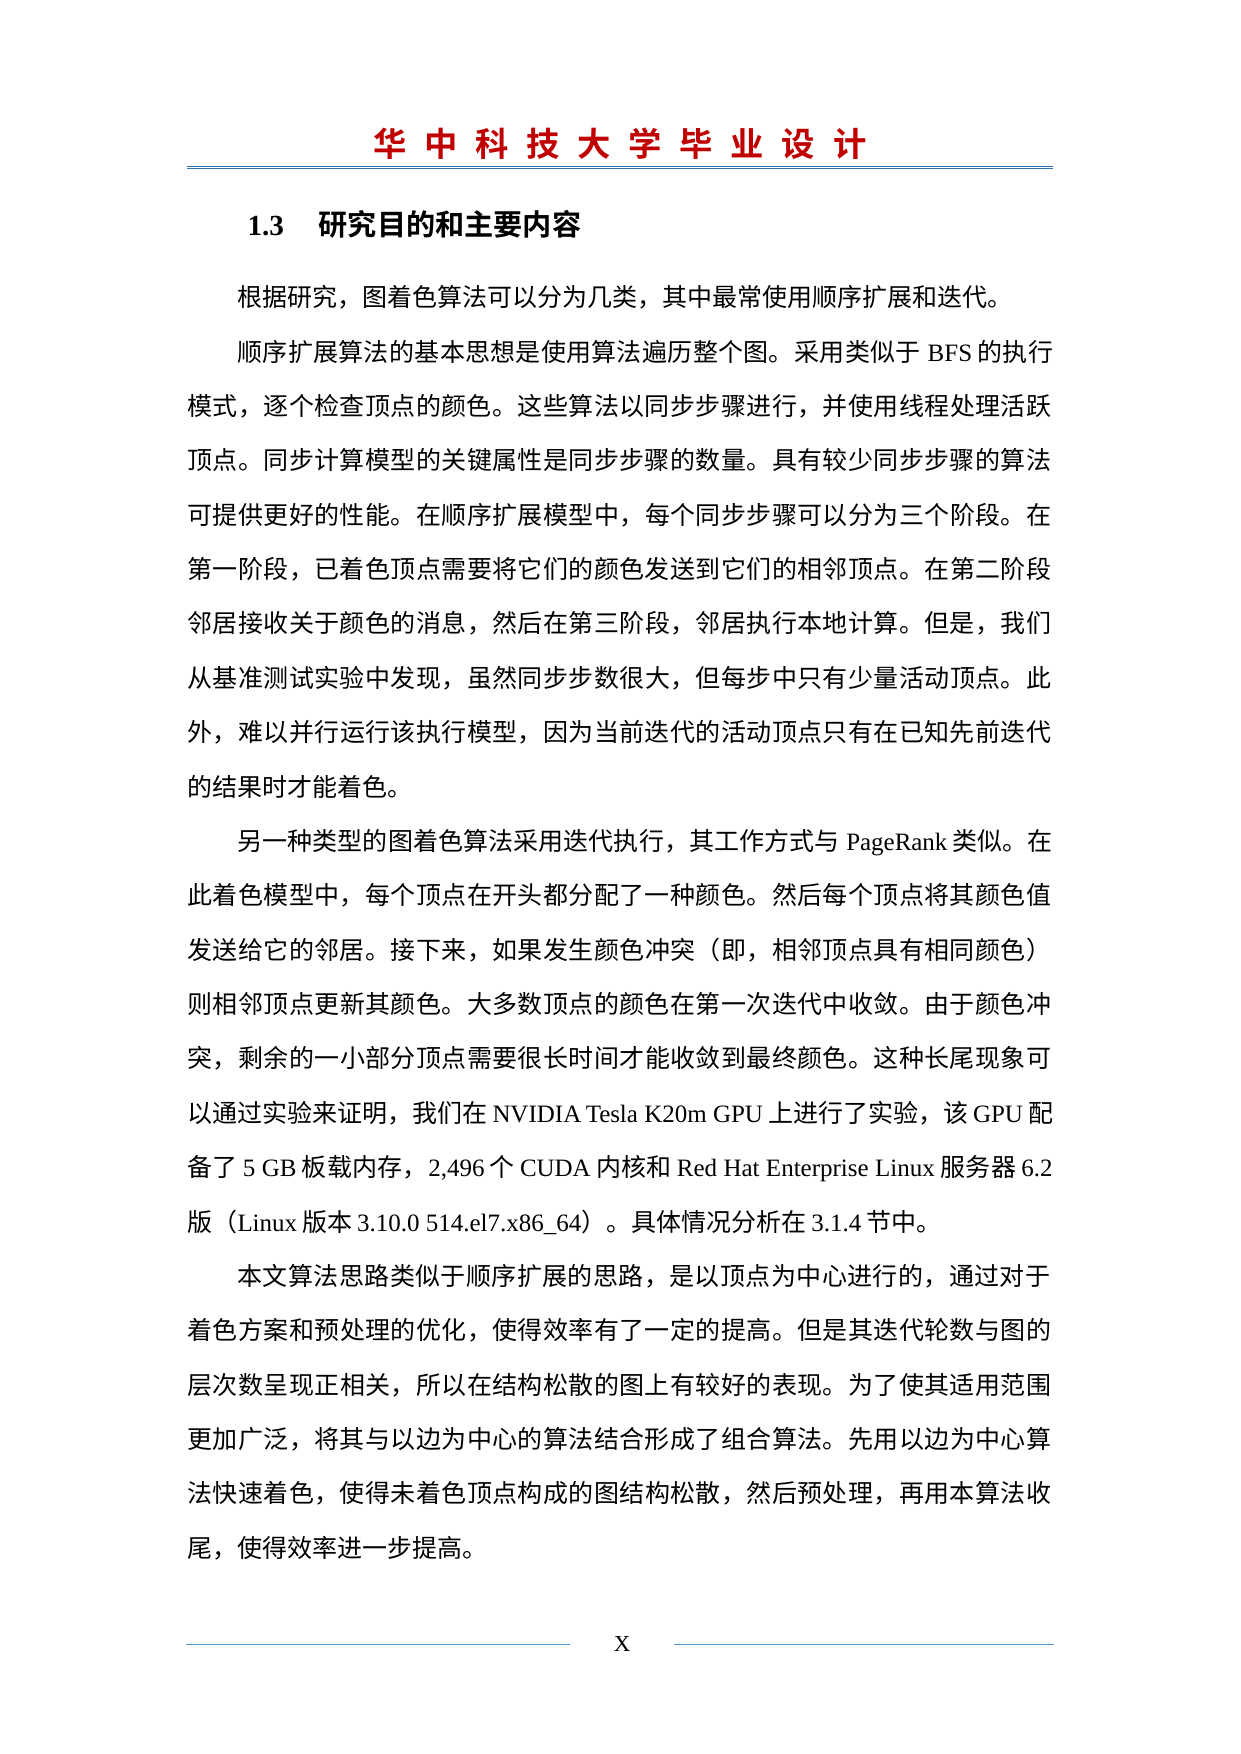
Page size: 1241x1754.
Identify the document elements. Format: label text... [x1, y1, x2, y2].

text 另一种类型的图着色算法采用迭代执行，其工作方式与PageRank类似。在此着色模型中，每个顶点在开头都分配了一种颜色。然后每个顶点将其颜色值发送给它的邻居。接下来，如果发生颜色冲突（即，相邻顶点具有相同颜色），则相邻顶点更新其颜色。大多数顶点的颜色在第一次迭代中收敛。由于颜色冲突，剩余的一小部分顶点需要很长时间才能收敛到最终颜色。这种长尾现象可以通过实验来证明，我们在NVIDIA Tesla K20m GPU上进行了实验，该GPU配备了5 GB板载内存，2,496个CUDA内核和Red Hat Enterprise Linux服务器6.2版（Linux版本3.10.0 514.el7.x86_64）。具体情况分析在3.1.4节中。 [187, 821, 1053, 1238]
subtitle 研究目的和主要内容 [247, 202, 1053, 244]
text 本文算法思路类似于顺序扩展的思路，是以顶点为中心进行的，通过对于着色方案和预处理的优化，使得效率有了一定的提高。但是其迭代轮数与图的层次数呈现正相关，所以在结构松散的图上有较好的表现。为了使其适用范围更加广泛，将其与以边为中心的算法结合形成了组合算法。先用以边为中心算法快速着色，使得未着色顶点构成的图结构松散，然后预处理，再用本算法收尾，使得效率进一步提高。 [187, 1256, 1053, 1564]
text 根据研究，图着色算法可以分为几类，其中最常使用顺序扩展和迭代。 [187, 278, 1053, 314]
text 顺序扩展算法的基本思想是使用算法遍历整个图。采用类似于BFS的执行模式，逐个检查顶点的颜色。这些算法以同步步骤进行，并使用线程处理活跃顶点。同步计算模型的关键属性是同步步骤的数量。具有较少同步步骤的算法可提供更好的性能。在顺序扩展模型中，每个同步步骤可以分为三个阶段。在第一阶段，已着色顶点需要将它们的颜色发送到它们的相邻顶点。在第二阶段，邻居接收关于颜色的消息，然后在第三阶段，邻居执行本地计算。但是，我们从基准测试实验中发现，虽然同步步数很大，但每步中只有少量活动顶点。此外，难以并行运行该执行模型，因为当前迭代的活动顶点只有在已知先前迭代的结果时才能着色。 [187, 332, 1053, 803]
